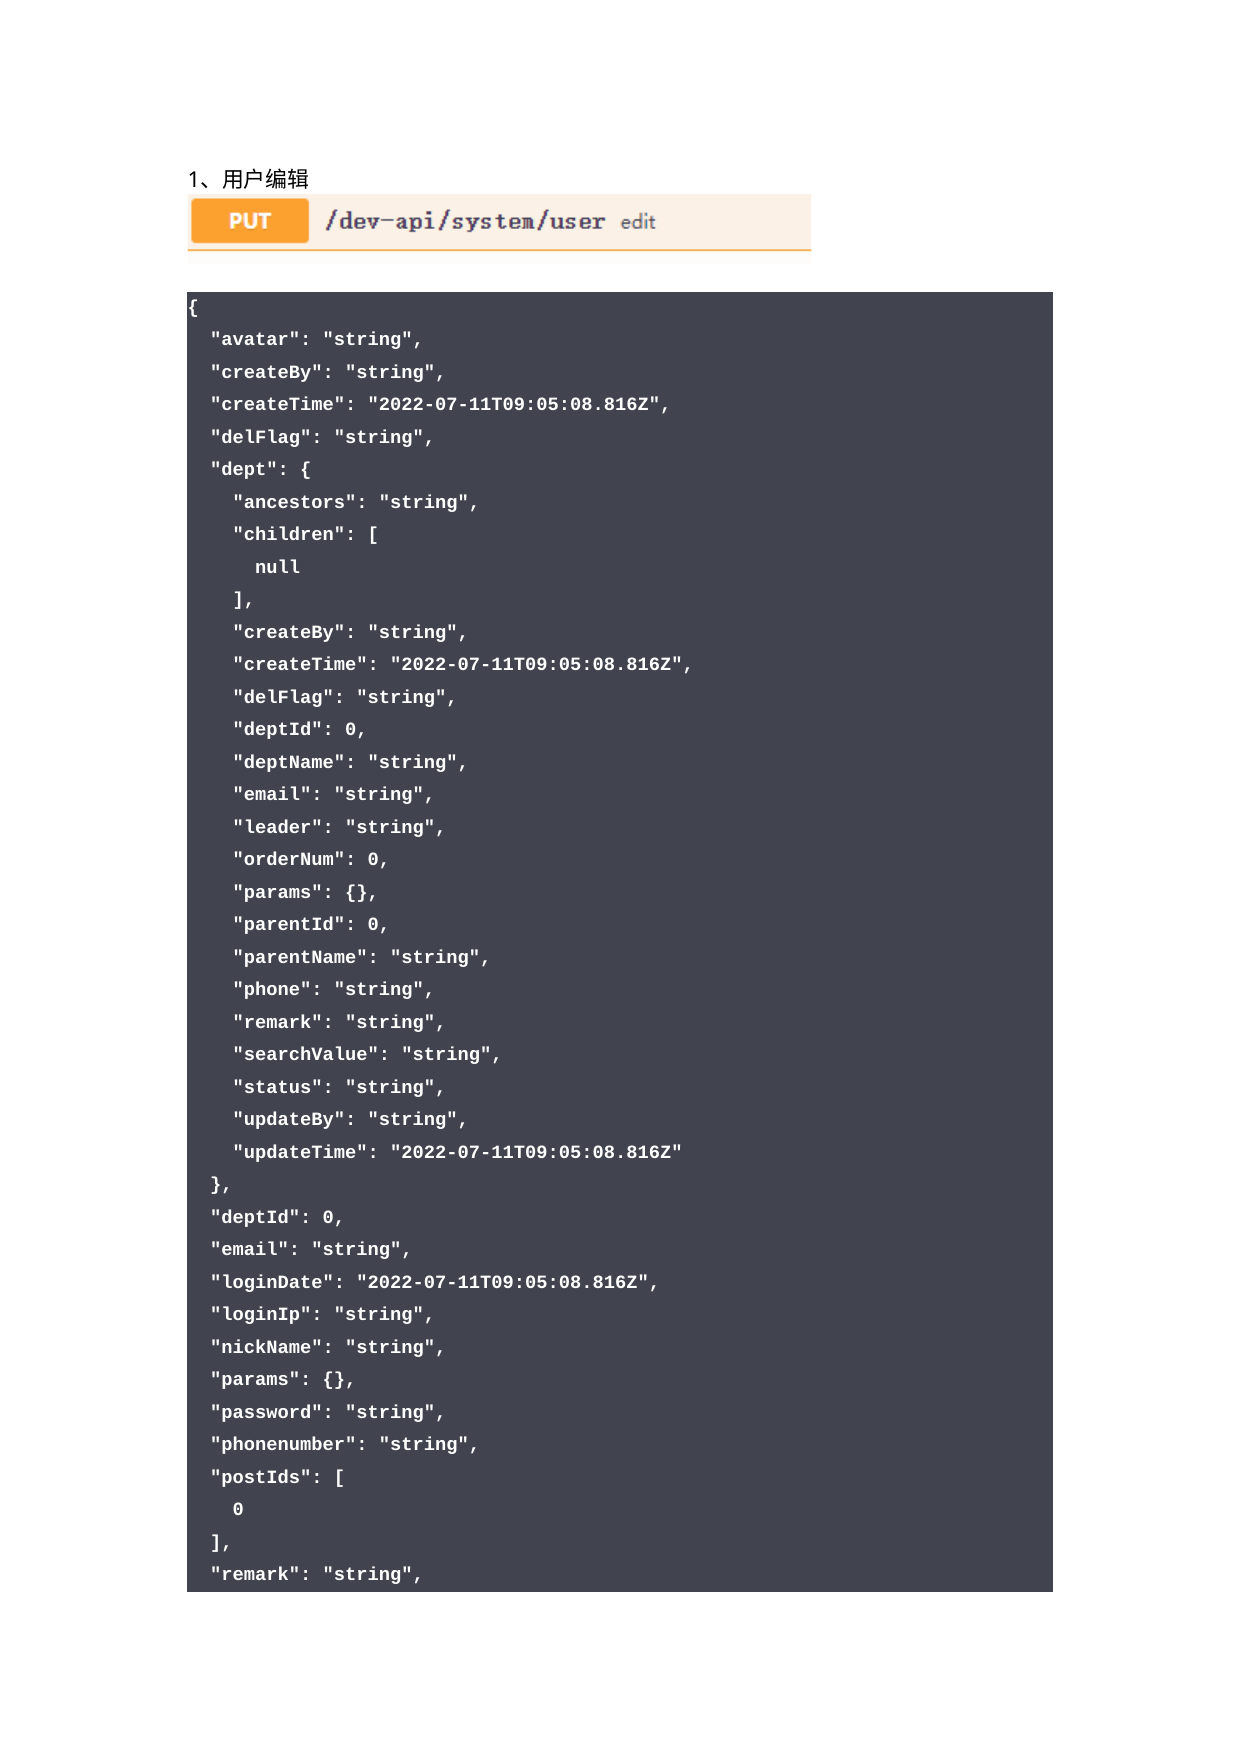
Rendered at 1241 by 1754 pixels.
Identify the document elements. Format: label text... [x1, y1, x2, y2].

text "nickName": "string", [187, 1332, 1053, 1364]
text "status": "string", [187, 1072, 1053, 1104]
text "email": "string", [187, 1234, 1053, 1267]
text "createTime": "2022-07-11T09:05:08.816Z", [187, 649, 1053, 682]
text "remark": "string", [187, 1559, 1053, 1592]
text "leader": "string", [187, 812, 1053, 844]
text "createTime": "2022-07-11T09:05:08.816Z", [187, 389, 1053, 422]
text "deptId": 0, [187, 1202, 1053, 1234]
text "updateBy": "string", [187, 1104, 1053, 1137]
text "phonenumber": "string", [187, 1429, 1053, 1462]
text null [187, 552, 1053, 584]
text "createBy": "string", [187, 357, 1053, 389]
text { [187, 292, 1053, 324]
text "email": "string", [187, 779, 1053, 812]
text "params": {}, [187, 877, 1053, 909]
text }, [187, 1169, 1053, 1202]
text "delFlag": "string", [187, 422, 1053, 454]
text "loginIp": "string", [187, 1299, 1053, 1332]
text "params": {}, [187, 1364, 1053, 1397]
text "postIds": [ [187, 1462, 1053, 1494]
text "ancestors": "string", [187, 487, 1053, 519]
text "parentName": "string", [187, 942, 1053, 974]
text "deptName": "string", [187, 747, 1053, 779]
text "children": [ [187, 519, 1053, 552]
text "searchValue": "string", [187, 1039, 1053, 1072]
text "parentId": 0, [187, 909, 1053, 942]
text "orderNum": 0, [187, 844, 1053, 877]
text "loginDate": "2022-07-11T09:05:08.816Z", [187, 1267, 1053, 1299]
text 1、用户编辑 [187, 162, 1053, 194]
text "password": "string", [187, 1397, 1053, 1429]
text ], [187, 1527, 1053, 1559]
text "dept": { [187, 454, 1053, 487]
picture [187, 194, 812, 264]
text "remark": "string", [187, 1007, 1053, 1039]
text "phone": "string", [187, 974, 1053, 1007]
text "deptId": 0, [187, 714, 1053, 747]
text "delFlag": "string", [187, 682, 1053, 714]
text "createBy": "string", [187, 617, 1053, 649]
text "updateTime": "2022-07-11T09:05:08.816Z" [187, 1137, 1053, 1169]
text 0 [187, 1494, 1053, 1527]
text "avatar": "string", [187, 324, 1053, 357]
text ], [187, 584, 1053, 617]
